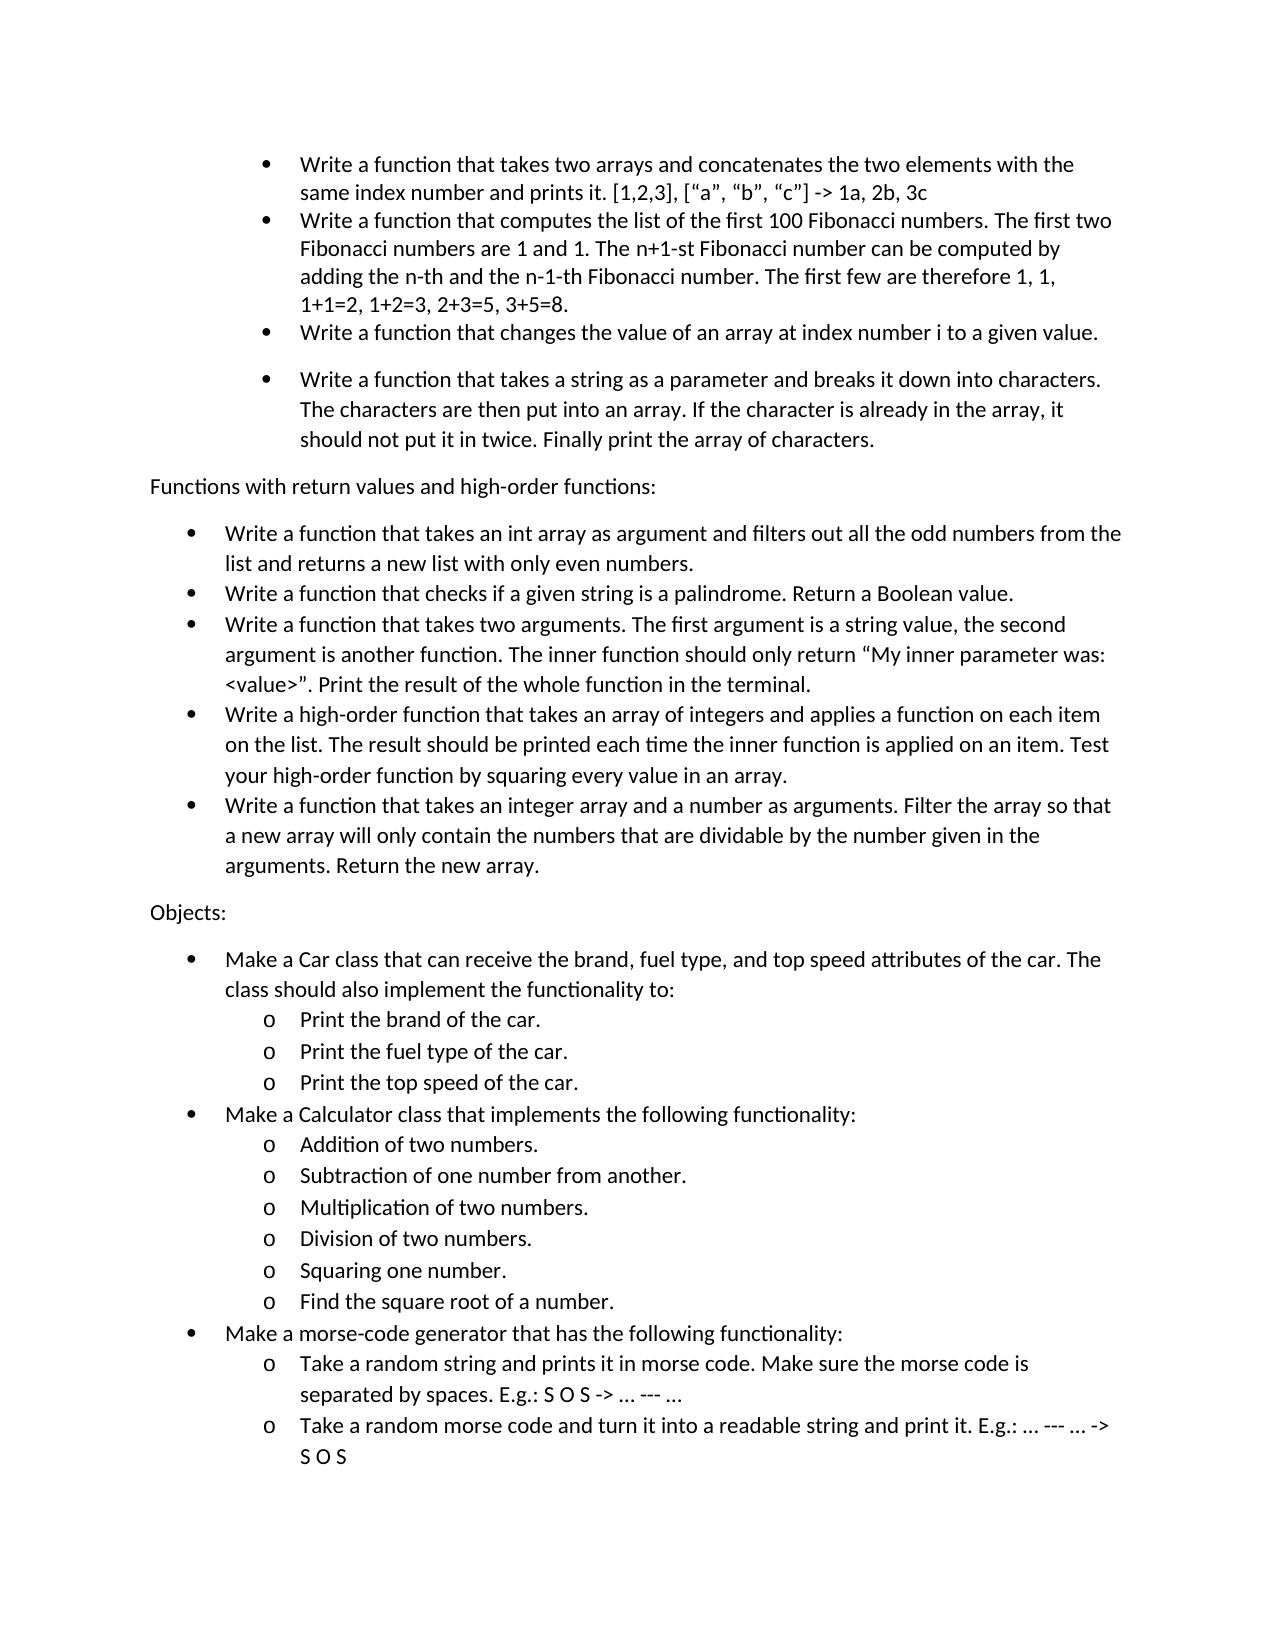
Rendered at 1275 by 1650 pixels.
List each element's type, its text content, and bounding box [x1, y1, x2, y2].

list Write a function that takes a string as a parameter and breaks it down into characters. The characters are then put into an array. If the character is already in the array, it should not put it in twice. Finally print the array of characters. [262, 365, 1125, 453]
list Write a function that takes an integer array and a number as arguments. Filter the array so that a new array will only contain the numbers that are dividable by the number given in the arguments. Return the new array. [187, 791, 1125, 879]
list Write a high-order function that takes an array of integers and applies a function on each item on the list. The result should be printed each time the inner function is applied on an item. Test your high-order function by squaring every value in an array. [187, 700, 1125, 789]
list Write a function that checks if a given string is a palindrome. Return a Boolean value. [187, 579, 1125, 608]
list Multiplication of two numbers. [262, 1193, 1125, 1222]
list Write a function that computes the list of the first 100 Fibonacci numbers. The first two Fibonacci numbers are 1 and 1. The n+1-st Fibonacci number can be computed by adding the n-th and the n-1-th Fibonacci number. The first few are therefore 1, 1, 1+1=2, 1+2=3, 2+3=5, 3+5=8. [262, 206, 1125, 318]
text Objects: [150, 898, 1125, 926]
list Make a Car class that can receive the brand, fuel type, and top speed attributes of the car. The class should also implement the functionality to: [187, 945, 1125, 1003]
list Take a random string and prints it in morse code. Make sure the morse code is separated by spaces. E.g.: S O S -> … --- … [262, 1349, 1125, 1408]
list Take a random morse code and turn it into a readable string and print it. E.g.: … --- … -> S O S [262, 1411, 1125, 1470]
list Print the top speed of the car. [262, 1068, 1125, 1098]
text Functions with return values and high-order functions: [150, 472, 1125, 500]
list Write a function that changes the value of an array at index number i to a given value. [262, 318, 1125, 346]
list Addition of two numbers. [262, 1130, 1125, 1159]
list Subtraction of one number from another. [262, 1162, 1125, 1191]
list Make a morse-code generator that has the following functionality: [187, 1319, 1125, 1347]
list Print the brand of the car. [262, 1006, 1125, 1035]
list Make a Calculator class that implements the following functionality: [187, 1100, 1125, 1128]
list Write a function that takes two arrays and concatenates the two elements with the same index number and prints it. [1,2,3], [“a”, “b”, “c”] -> 1a, 2b, 3c [262, 150, 1125, 206]
list Write a function that takes two arguments. The first argument is a string value, the second argument is another function. The inner function should only return “My inner parameter was: <value>”. Print the result of the whole function in the terminal. [187, 610, 1125, 698]
list Division of two numbers. [262, 1224, 1125, 1254]
list Find the square root of a number. [262, 1287, 1125, 1317]
list Print the fuel type of the car. [262, 1037, 1125, 1066]
list Squaring one number. [262, 1256, 1125, 1285]
list Write a function that takes an int array as argument and filters out all the odd numbers from the list and returns a new list with only even numbers. [187, 519, 1125, 577]
